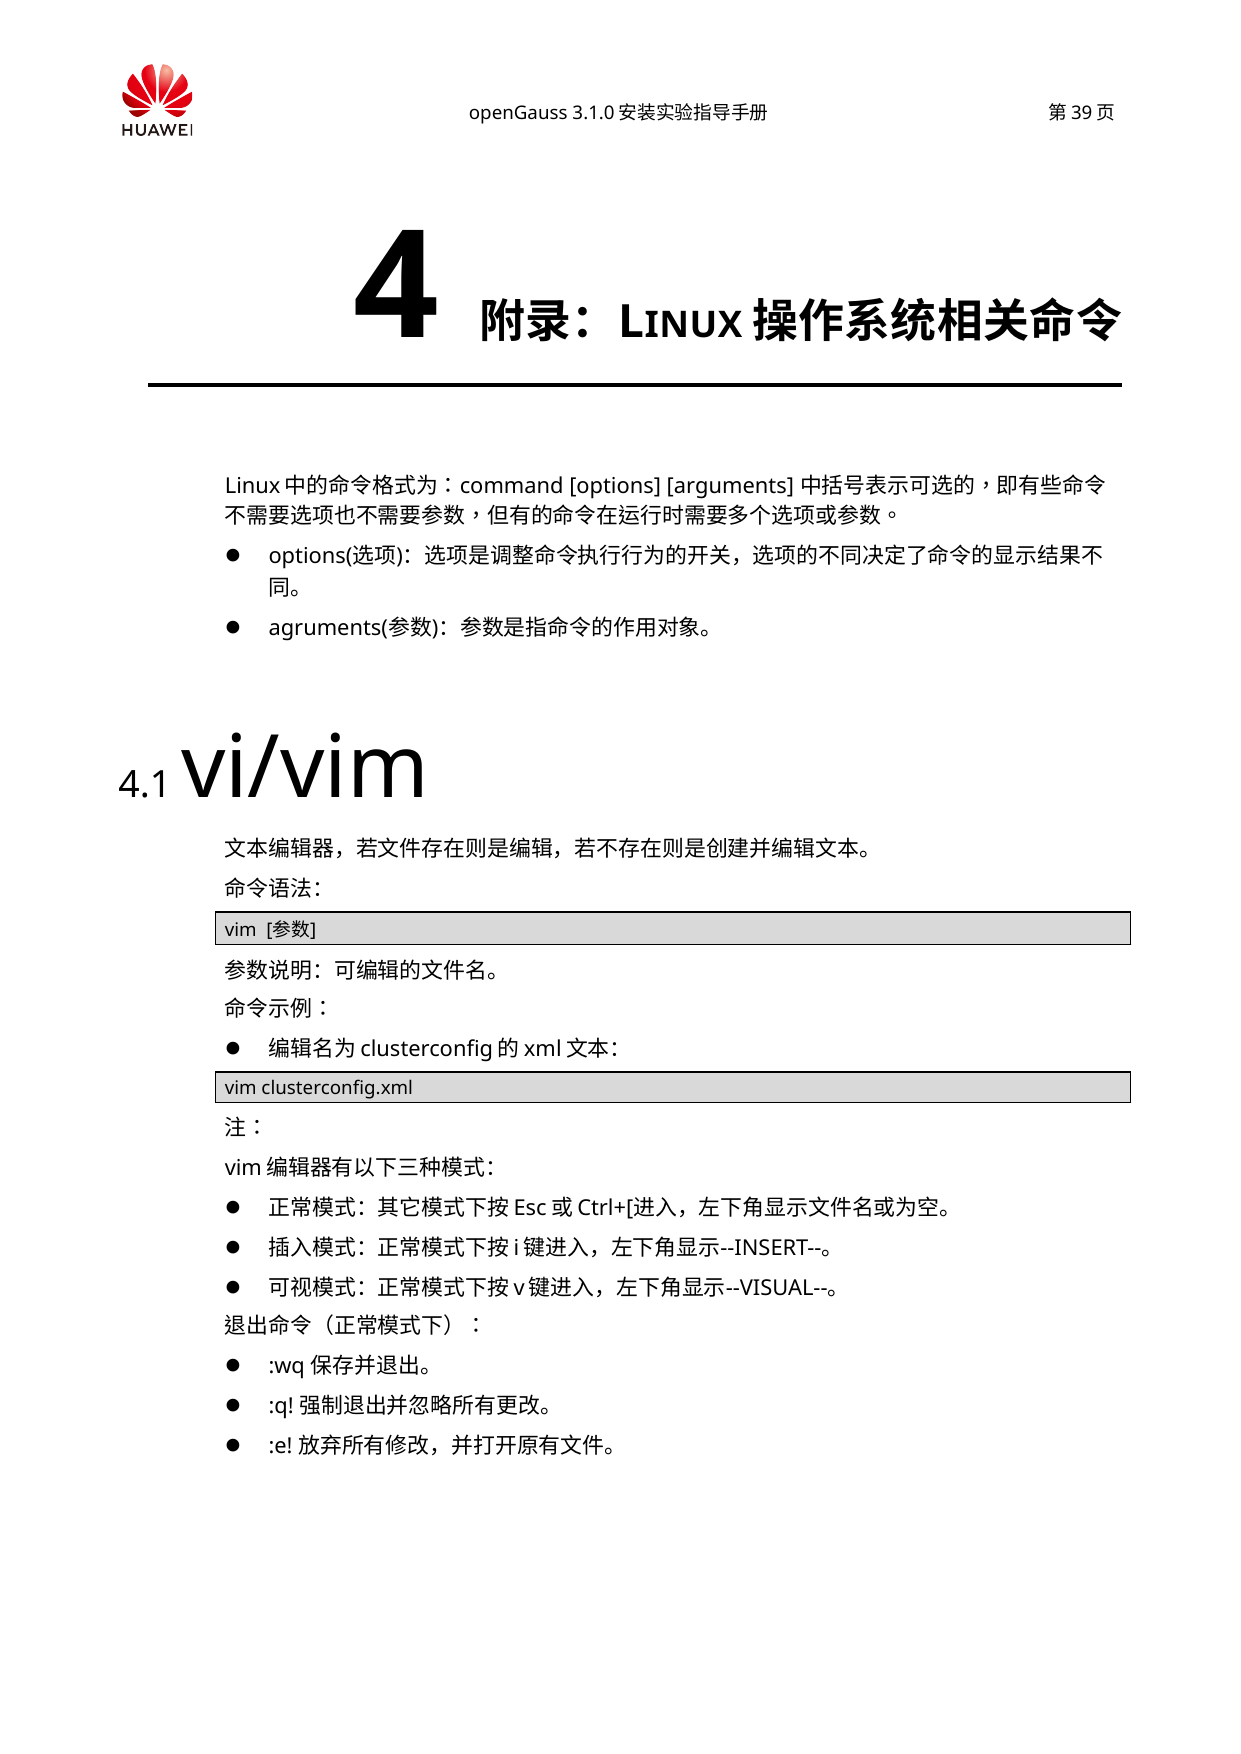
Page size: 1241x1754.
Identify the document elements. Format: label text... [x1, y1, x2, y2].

text vim [参数] [216, 913, 1130, 944]
text vim编辑器有以下三种模式： [224, 1150, 1122, 1181]
subtitle vi/vim [118, 704, 1122, 823]
text agruments(参数)：参数是指命令的作用对象。 [224, 610, 1122, 641]
text :e! 放弃所有修改，并打开原有文件。 [224, 1428, 1122, 1460]
text 可视模式：正常模式下按v键进入，左下角显示--VISUAL--。 [224, 1270, 1122, 1302]
text :wq 保存并退出。 [224, 1348, 1122, 1380]
text 文本编辑器，若文件存在则是编辑，若不存在则是创建并编辑文本。 [224, 831, 1122, 863]
text 插入模式：正常模式下按i键进入，左下角显示--INSERT--。 [224, 1230, 1122, 1262]
text 注： [224, 1112, 1122, 1141]
text 编辑名为clusterconfig的xml文本： [224, 1031, 1122, 1063]
text 退出命令（正常模式下）： [224, 1310, 1122, 1340]
text Linux中的命令格式为：command [options] [arguments] 中括号表示可选的，即有些命令不需要选项也不需要参数，但有的命令在运行时需要多个选项或参数。 [224, 470, 1122, 529]
text 参数说明：可编辑的文件名。 [224, 953, 1122, 985]
text options(选项)：选项是调整命令执行行为的开关，选项的不同决定了命令的显示结果不同。 [224, 538, 1122, 601]
text 命令示例： [224, 993, 1122, 1023]
text :q! 强制退出并忽略所有更改。 [224, 1388, 1122, 1420]
text 命令语法： [224, 871, 1122, 903]
subtitle 附录：Linux操作系统相关命令 [148, 177, 1122, 383]
text 正常模式：其它模式下按Esc或Ctrl+[进入，左下角显示文件名或为空。 [224, 1190, 1122, 1222]
text vim clusterconfig.xml [216, 1073, 1130, 1102]
picture [122, 64, 193, 136]
